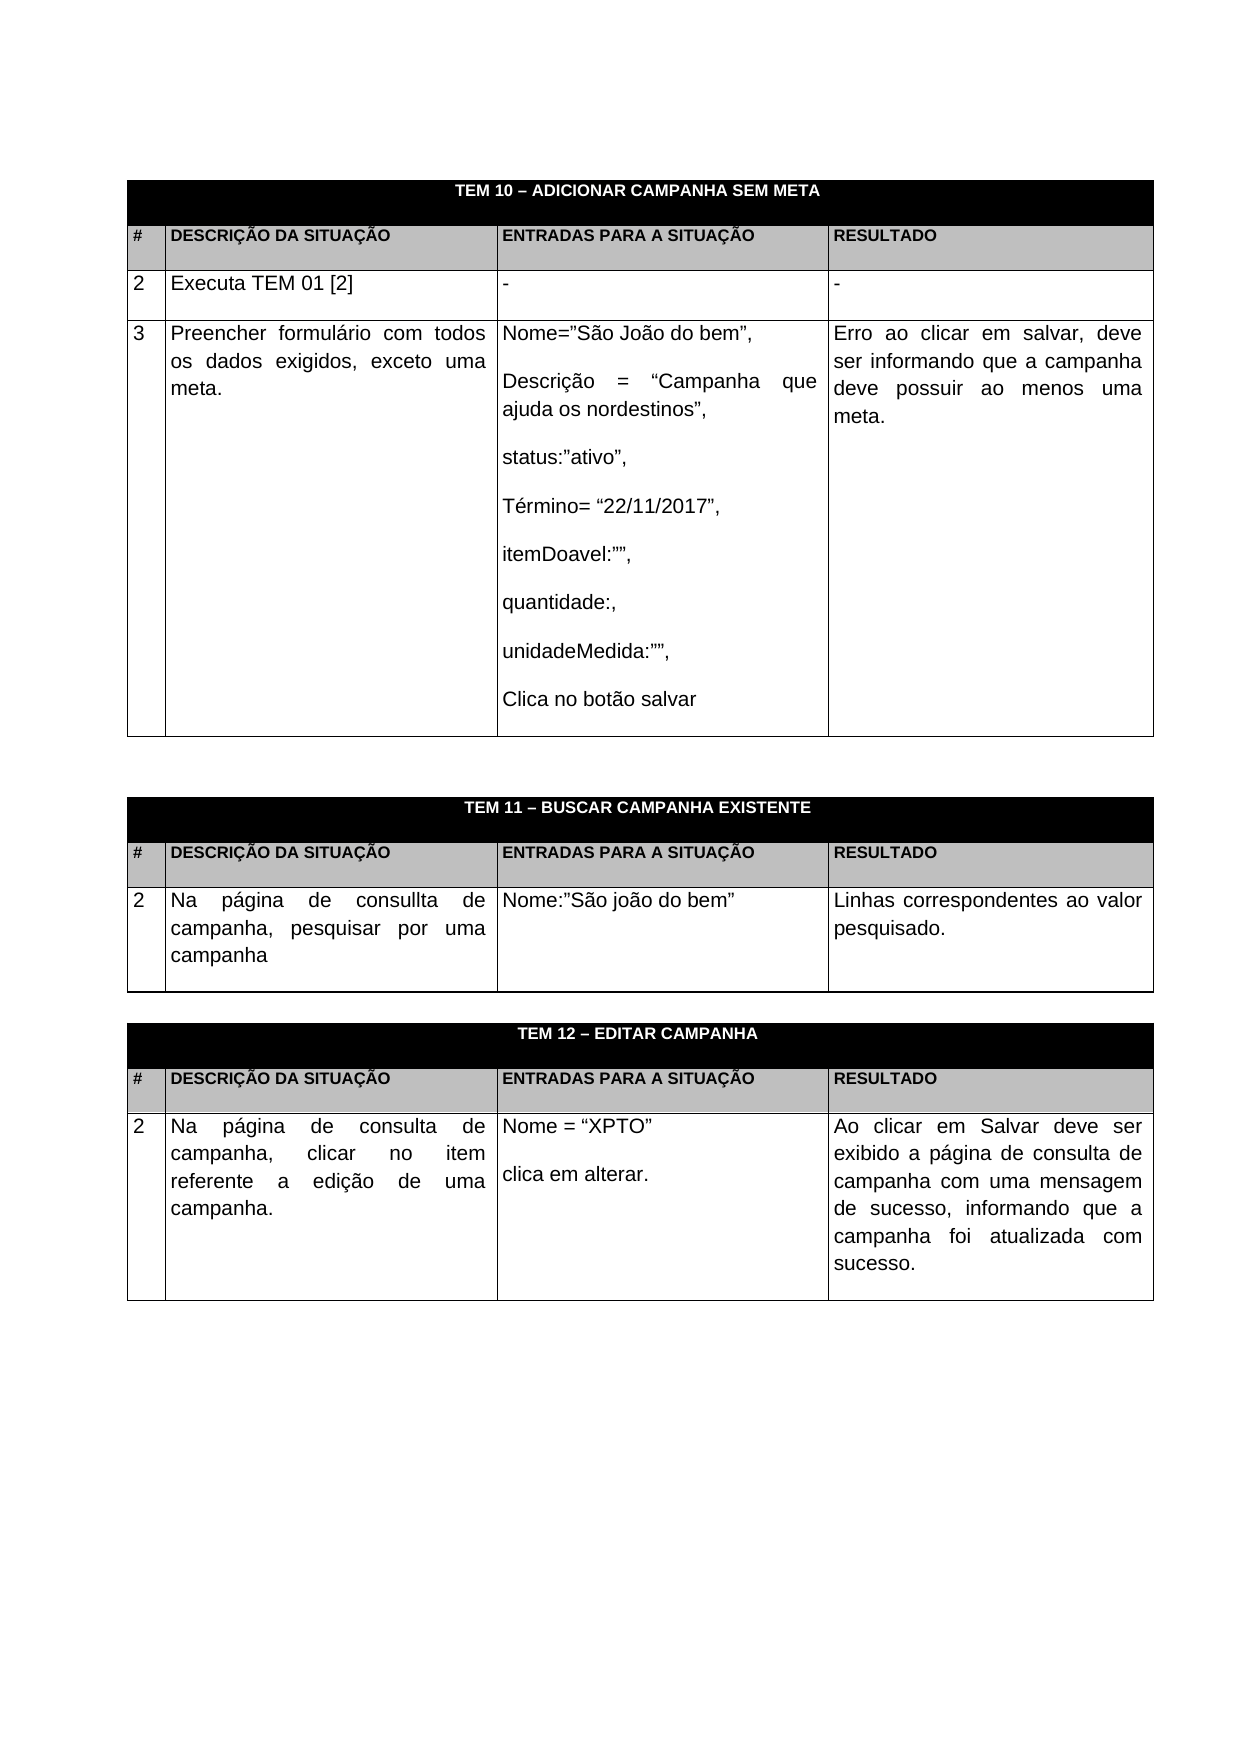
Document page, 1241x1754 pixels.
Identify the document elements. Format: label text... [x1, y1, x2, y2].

table_cell Nome:”São joão do bem” [498, 888, 828, 991]
table_header TEM 12 – EDITAR CAMPANHA [128, 1024, 1153, 1068]
table_cell 2 [128, 1114, 165, 1300]
table_cell ENTRADAS PARA A SITUAÇÃO [498, 843, 828, 887]
table_cell RESULTADO [829, 1069, 1153, 1112]
table_cell Nome=”São João do bem”, Descrição = “Campanha que ajuda os nordestinos”, status:”ativo”, Término= “22/11/2017”, itemDoavel:””, quantidade:, unidadeMedida:””, Clica no botão salvar [498, 321, 828, 736]
table_cell Erro ao clicar em salvar, deve ser informando que a campanha deve possuir ao menos uma meta. [829, 321, 1153, 736]
table_cell Executa TEM 01 [2] [166, 271, 497, 320]
table_cell DESCRIÇÃO DA SITUAÇÃO [166, 226, 497, 270]
table_cell RESULTADO [829, 843, 1153, 887]
table_header TEM 10 – ADICIONAR CAMPANHA SEM META [128, 181, 1153, 225]
table_cell ENTRADAS PARA A SITUAÇÃO [498, 1069, 828, 1112]
table_cell 3 [128, 321, 165, 736]
table_cell RESULTADO [829, 226, 1153, 270]
table_cell - [829, 271, 1153, 320]
table_cell Nome = “XPTO” clica em alterar. [498, 1114, 828, 1300]
table_cell - [498, 271, 828, 320]
table_header TEM 11 – BUSCAR CAMPANHA EXISTENTE [128, 798, 1153, 842]
table_cell Linhas correspondentes ao valor pesquisado. [829, 888, 1153, 991]
table_cell Preencher formulário com todos os dados exigidos, exceto uma meta. [166, 321, 497, 736]
table_cell Ao clicar em Salvar deve ser exibido a página de consulta de campanha com uma mensagem de sucesso, informando que a campanha foi atualizada com sucesso. [829, 1114, 1153, 1300]
table_cell Na página de consullta de campanha, pesquisar por uma campanha [166, 888, 497, 991]
table_cell DESCRIÇÃO DA SITUAÇÃO [166, 1069, 497, 1112]
table_cell ENTRADAS PARA A SITUAÇÃO [498, 226, 828, 270]
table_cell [166, 1114, 497, 1300]
table_cell 2 [128, 888, 165, 991]
table_cell # [128, 1069, 165, 1112]
table_cell # [128, 226, 165, 270]
table_cell # [128, 843, 165, 887]
table_cell DESCRIÇÃO DA SITUAÇÃO [166, 843, 497, 887]
table_cell 2 [128, 271, 165, 320]
